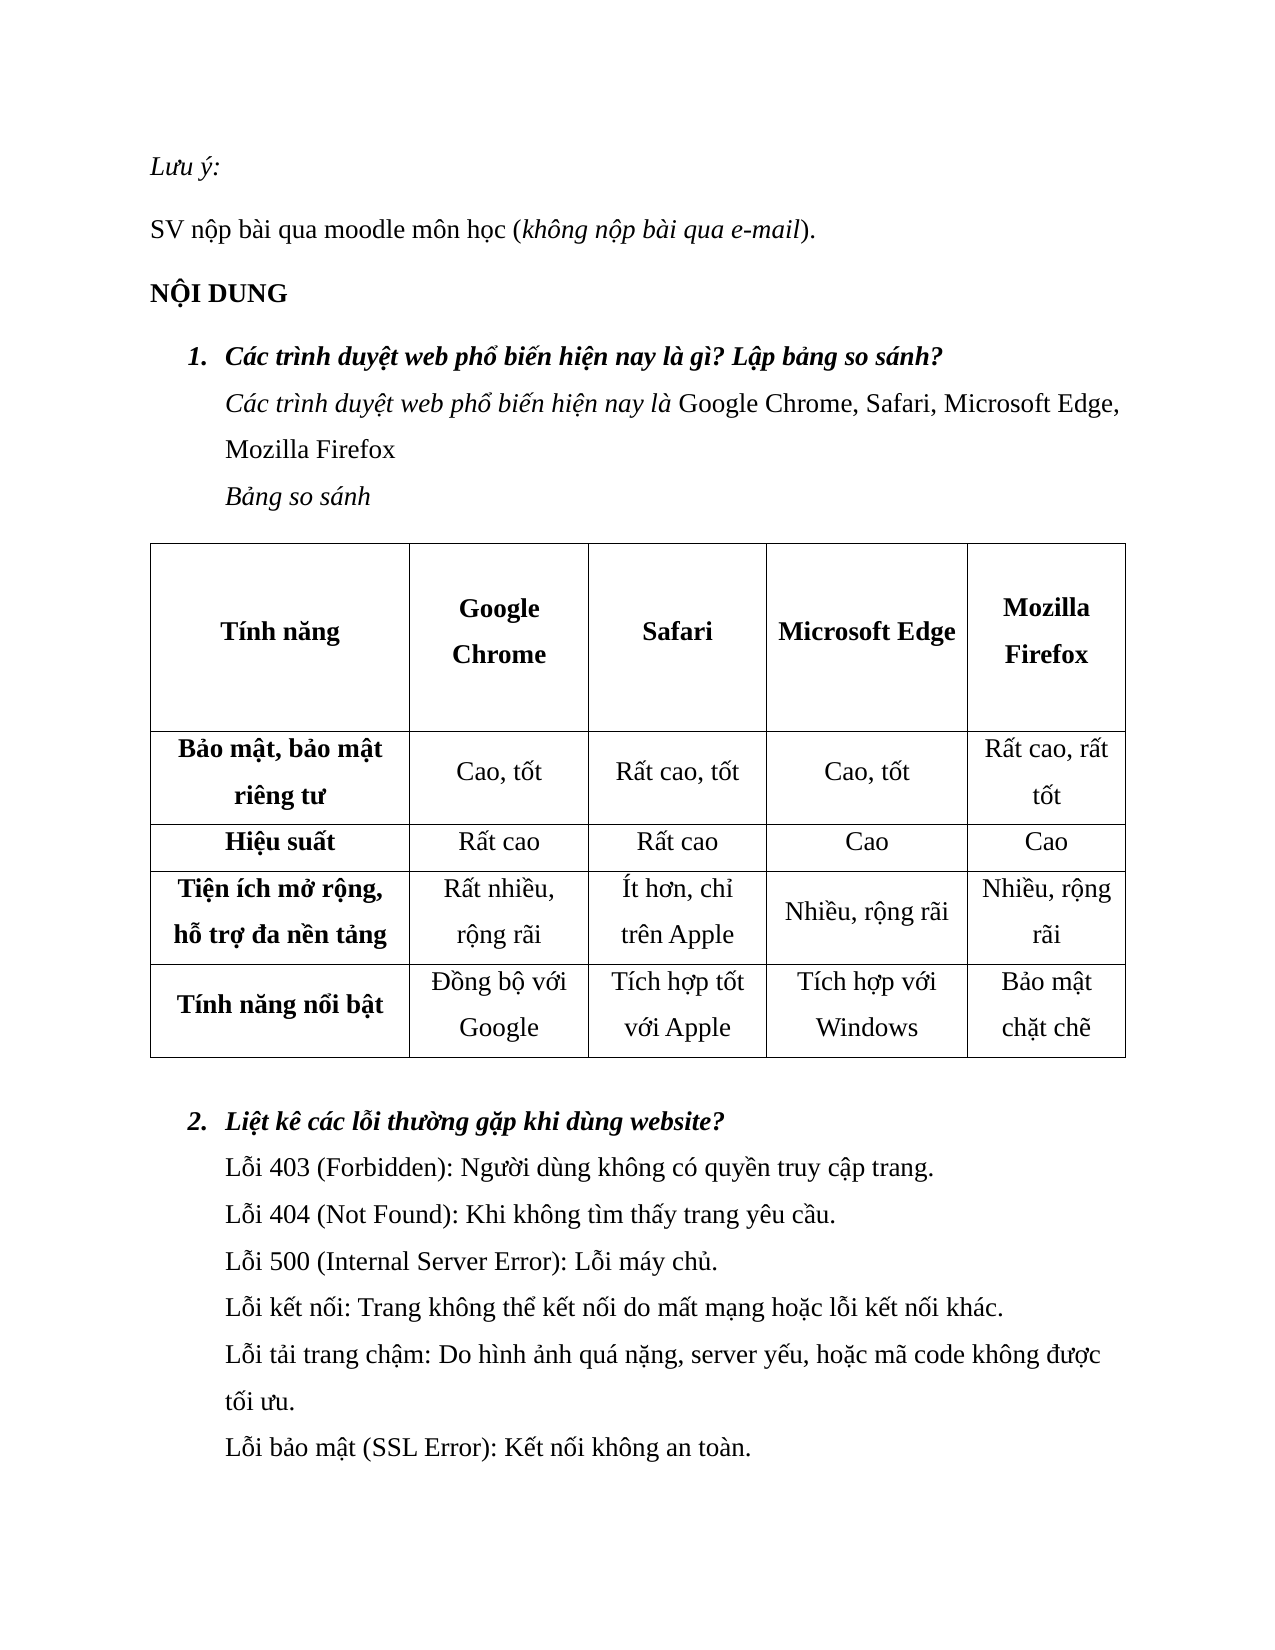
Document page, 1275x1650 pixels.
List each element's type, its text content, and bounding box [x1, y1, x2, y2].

table_cell Tích hợp tốt với Apple [589, 965, 766, 1057]
table_cell Rất cao, tốt [589, 732, 766, 824]
table_cell Nhiều, rộng rãi [767, 872, 967, 964]
text NỘI DUNG [150, 277, 1125, 308]
list Các trình duyệt web phổ biến hiện nay là gì? Lập bảng so sánh? [187, 340, 1125, 371]
table_cell Rất cao, rất tốt [968, 732, 1125, 824]
list Bảng so sánh [225, 480, 1125, 511]
table_cell Cao [767, 825, 967, 871]
list Liệt kê các lỗi thường gặp khi dùng website? [187, 1104, 1125, 1136]
table_cell Rất cao [589, 825, 766, 871]
table_cell Tính năng nổi bật [151, 965, 409, 1057]
list Lỗi kết nối: Trang không thể kết nối do mất mạng hoặc lỗi kết nối khác. [225, 1291, 1125, 1322]
table_cell Tích hợp với Windows [767, 965, 967, 1057]
list Lỗi bảo mật (SSL Error): Kết nối không an toàn. [225, 1431, 1125, 1462]
table_cell Bảo mật, bảo mật riêng tư [151, 732, 409, 824]
table_cell Rất cao [410, 825, 588, 871]
text Lưu ý: [150, 150, 1125, 181]
table_cell Rất nhiều, rộng rãi [410, 872, 588, 964]
text SV nộp bài qua moodle môn học (không nộp bài qua e-mail). [150, 213, 1125, 244]
table_header Safari [589, 544, 766, 731]
table_header Tính năng [151, 544, 409, 731]
table_cell Cao, tốt [410, 732, 588, 824]
table_header Google Chrome [410, 544, 588, 731]
table_header Microsoft Edge [767, 544, 967, 731]
table_cell Ít hơn, chỉ trên Apple [589, 872, 766, 964]
list Lỗi 403 (Forbidden): Người dùng không có quyền truy cập trang. [225, 1151, 1125, 1182]
list Lỗi 500 (Internal Server Error): Lỗi máy chủ. [225, 1244, 1125, 1276]
list Các trình duyệt web phổ biến hiện nay là Google Chrome, Safari, Microsoft Edge, Mozilla Firefox [225, 387, 1125, 464]
table_cell Đồng bộ với Google [410, 965, 588, 1057]
table_cell Cao [968, 825, 1125, 871]
table_header Mozilla Firefox [968, 544, 1125, 731]
table_cell Cao, tốt [767, 732, 967, 824]
table_cell Tiện ích mở rộng, hỗ trợ đa nền tảng [151, 872, 409, 964]
table_cell Bảo mật chặt chẽ [968, 965, 1125, 1057]
list Lỗi 404 (Not Found): Khi không tìm thấy trang yêu cầu. [225, 1198, 1125, 1229]
table_cell Hiệu suất [151, 825, 409, 871]
list Lỗi tải trang chậm: Do hình ảnh quá nặng, server yếu, hoặc mã code không được tối ưu. [225, 1338, 1125, 1416]
table_cell Nhiều, rộng rãi [968, 872, 1125, 964]
